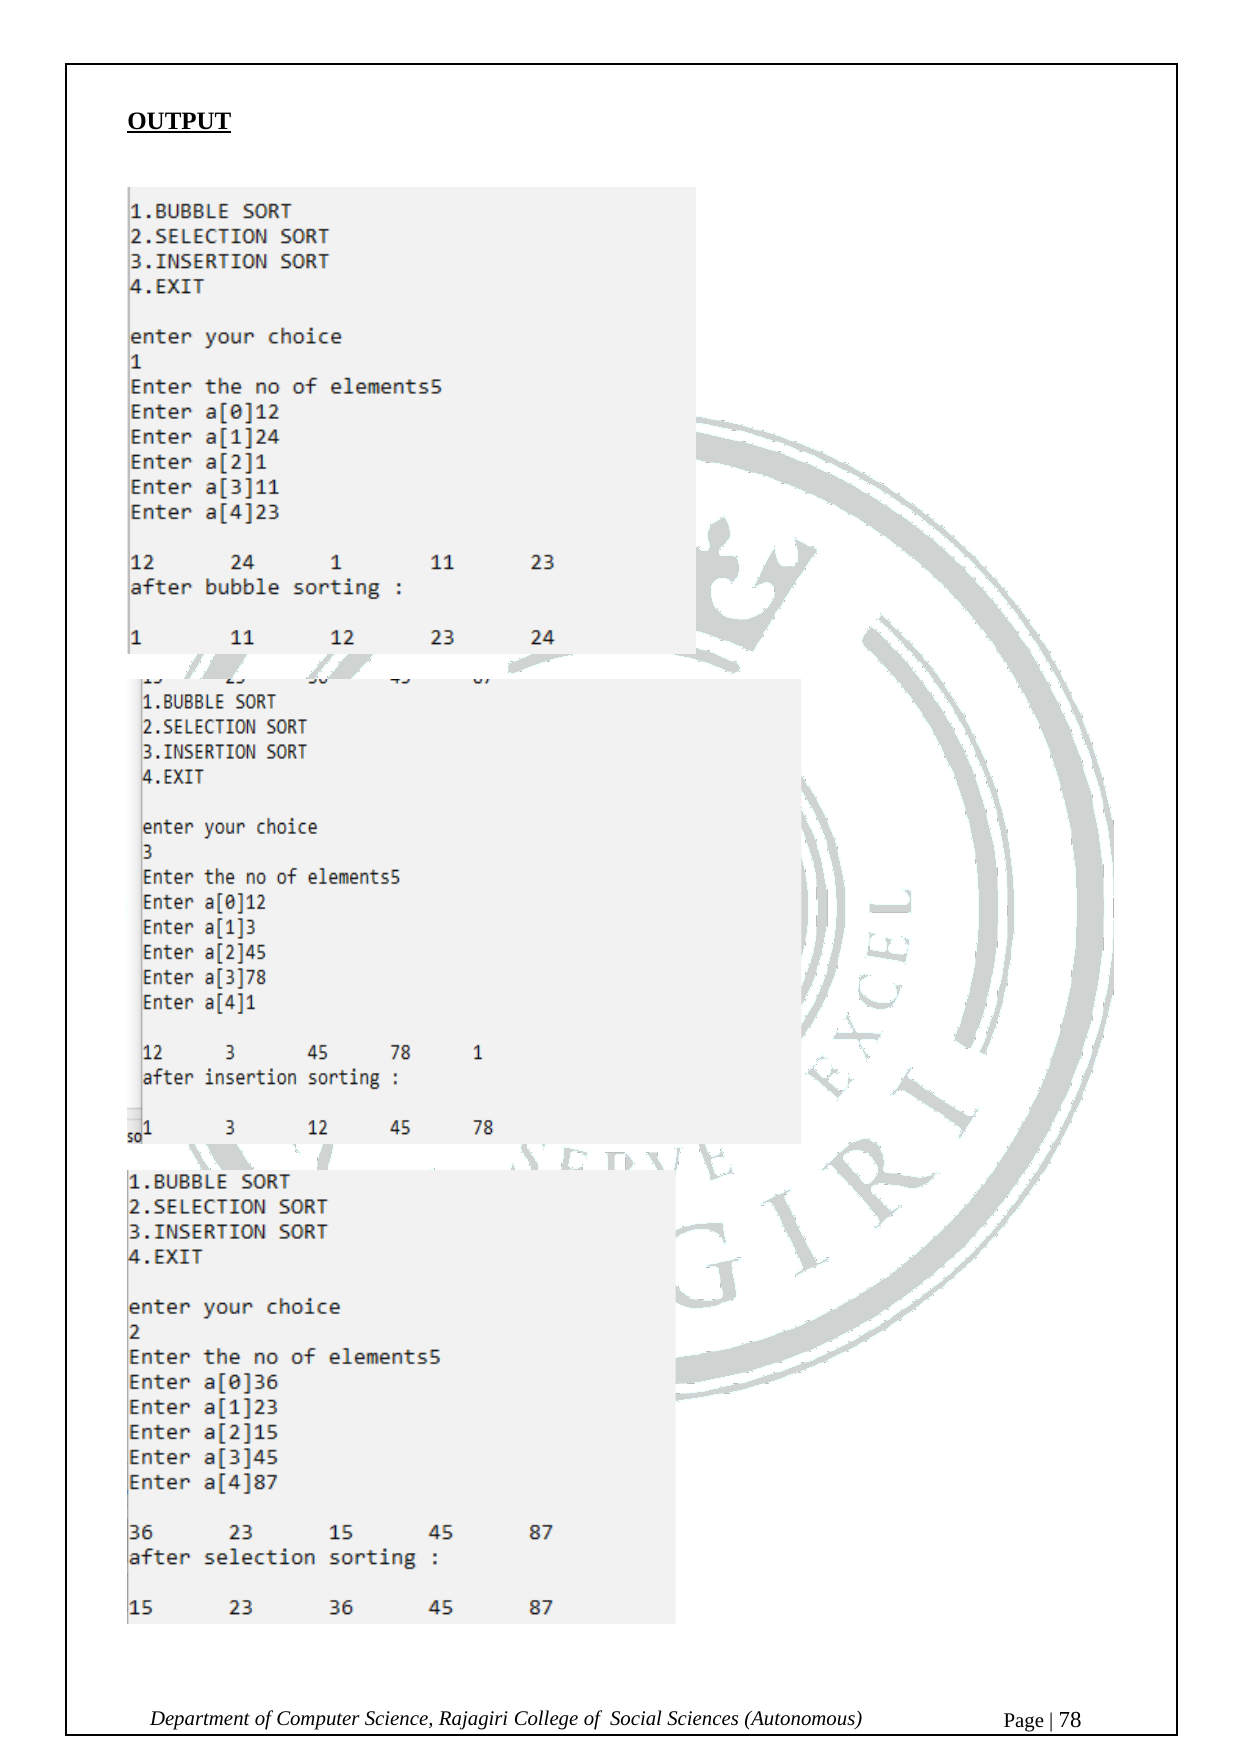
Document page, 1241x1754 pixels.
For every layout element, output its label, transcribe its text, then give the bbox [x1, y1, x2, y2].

picture [126, 187, 1114, 1624]
text OUTPUT [127, 106, 1113, 135]
